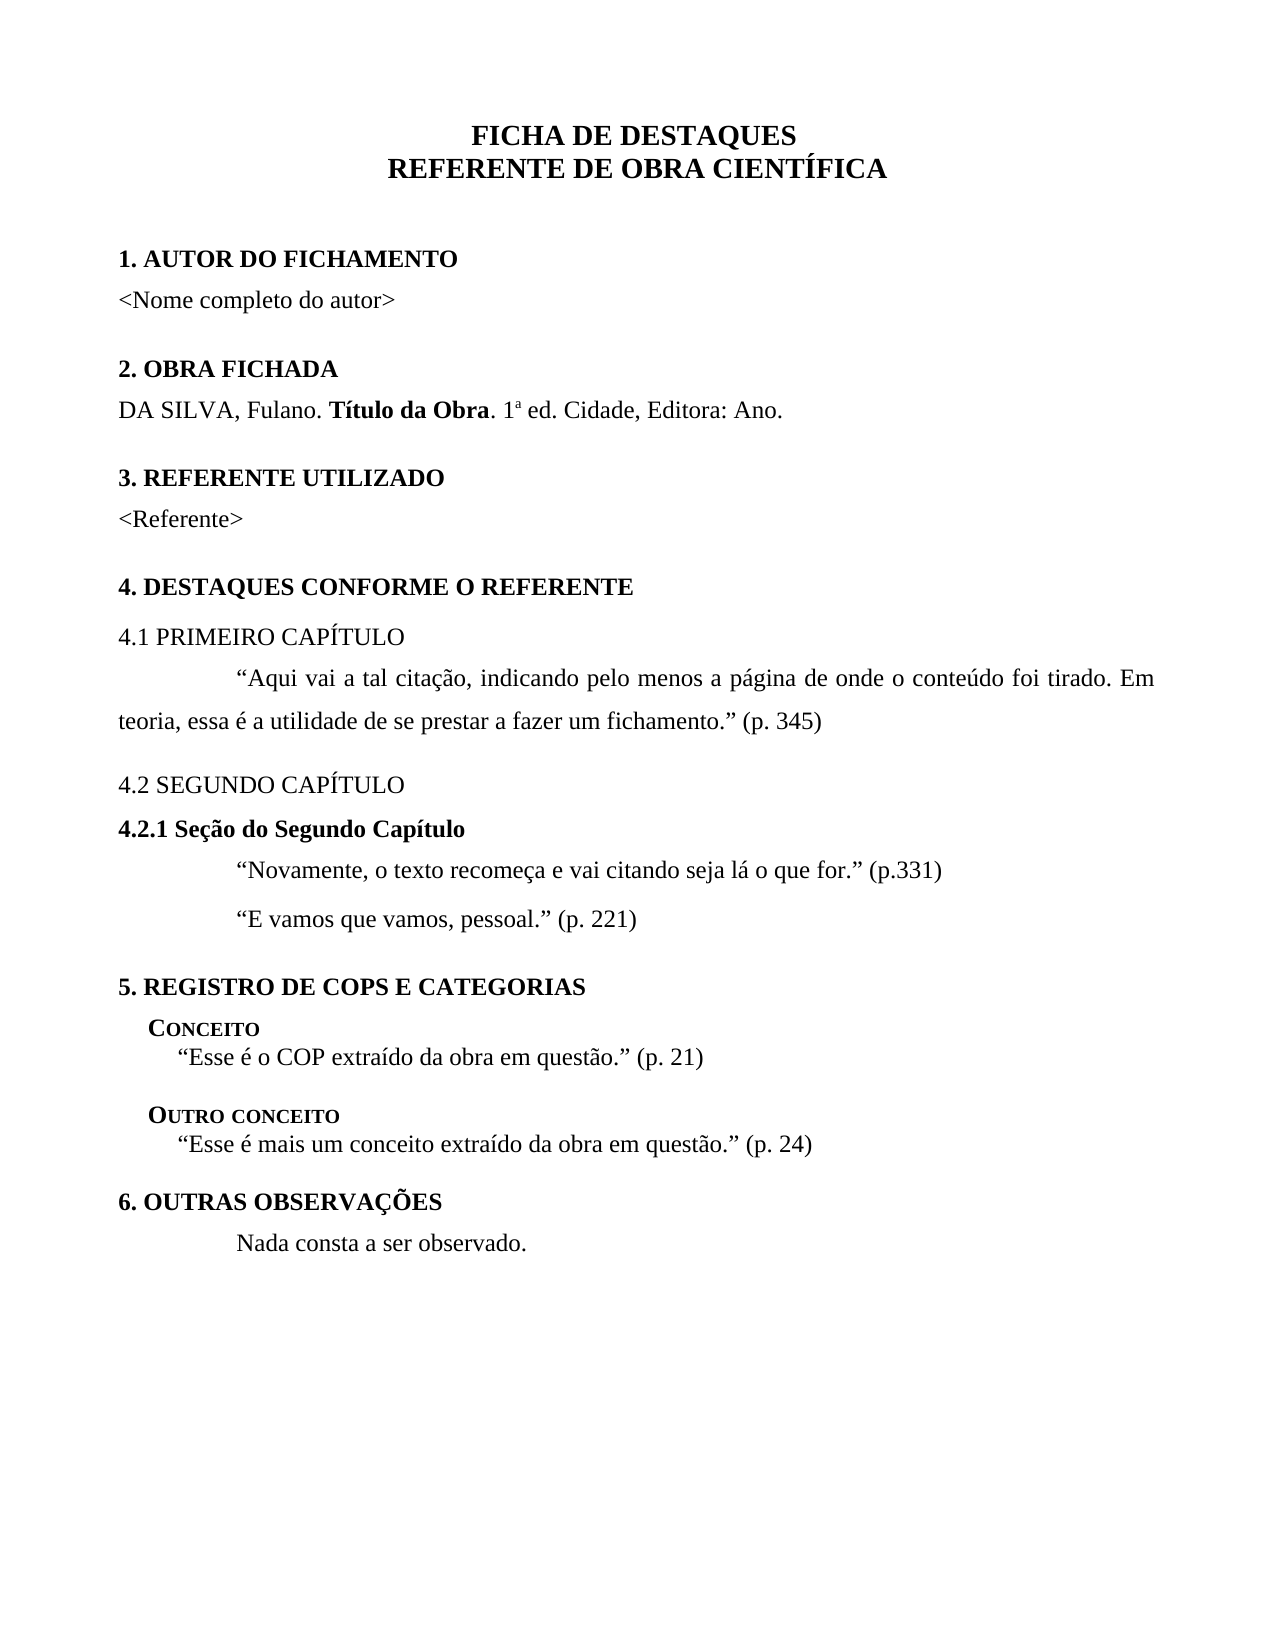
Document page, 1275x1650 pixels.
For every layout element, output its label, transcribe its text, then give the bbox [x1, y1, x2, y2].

text DA SILVA, Fulano. Título da Obra. 1a ed. Cidade, Editora: Ano. [118, 395, 1157, 424]
text “Esse é o COP extraído da obra em questão.” (p. 21) [177, 1042, 1157, 1071]
text Nada consta a ser observado. [118, 1228, 1157, 1257]
text Ficha de Destaques Referente de Obra Científica [118, 118, 1157, 185]
text “E vamos que vamos, pessoal.” (p. 221) [118, 904, 1157, 933]
text <Nome completo do autor> [118, 286, 1157, 314]
list Outras observações [118, 1187, 1157, 1216]
list Primeiro capítulo [118, 622, 1157, 651]
list Referente Utilizado [118, 463, 1157, 492]
text “Esse é mais um conceito extraído da obra em questão.” (p. 24) [177, 1129, 1157, 1158]
list Registro de Cops E CATEGORIAS [118, 972, 1157, 1001]
list Autor do Fichamento [118, 244, 1157, 273]
list Destaques conforme o referente [118, 572, 1157, 601]
text <Referente> [118, 504, 1157, 533]
list Obra fichada [118, 354, 1157, 382]
text Conceito [148, 1013, 1157, 1042]
text Outro conceito [148, 1100, 1157, 1129]
text “Aqui vai a tal citação, indicando pelo menos a página de onde o conteúdo foi tirado. Em teoria, essa é a utilidade de se prestar a fazer um fichamento.” (p. 345) [118, 663, 1157, 735]
list Segundo capítulo [118, 770, 1157, 799]
list Seção do Segundo Capítulo [118, 814, 1157, 842]
text “Novamente, o texto recomeça e vai citando seja lá o que for.” (p.331) [118, 855, 1157, 884]
